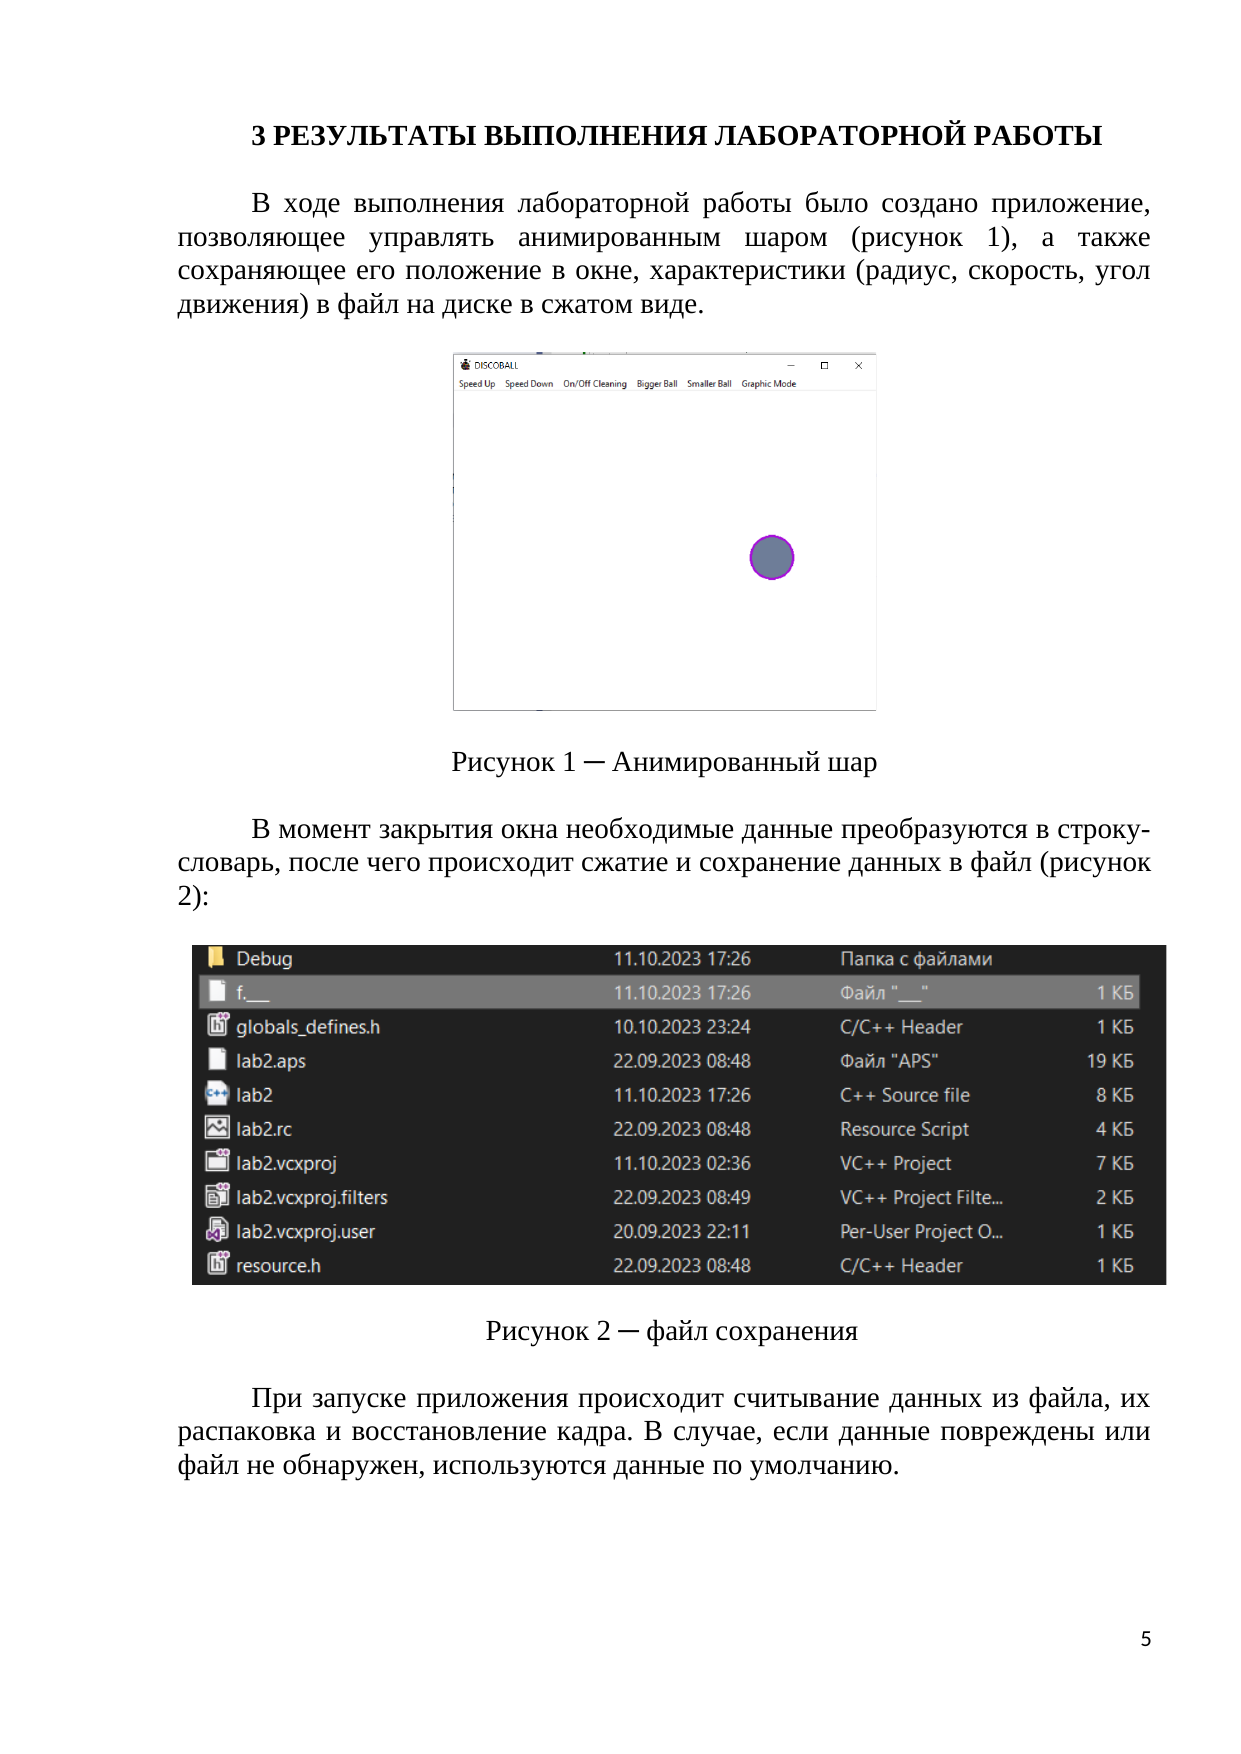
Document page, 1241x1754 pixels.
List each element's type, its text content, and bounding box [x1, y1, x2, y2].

text В момент закрытия окна необходимые данные преобразуются в строку-словарь, после чего происходит сжатие и сохранение данных в файл (рисунок 2): [177, 811, 1152, 911]
text В ходе выполнения лабораторной работы было создано приложение, позволяющее управлять анимированным шаром (рисунок 1), а также сохраняющее его положение в окне, характеристики (радиус, скорость, угол движения) в файл на диске в сжатом виде. [177, 185, 1152, 319]
picture [192, 945, 1167, 1285]
subtitle 3 РЕЗУЛЬТАТЫ ВЫПОЛНЕНИЯ ЛАБОРАТОРНОЙ РАБОТЫ [177, 118, 1152, 152]
text При запуске приложения происходит считывание данных из файла, их распаковка и восстановление кадра. В случае, если данные повреждены или файл не обнаружен, используются данные по умолчанию. [177, 1380, 1152, 1481]
text Рисунок 2 ─ файл сохранения [118, 1313, 1152, 1346]
text Рисунок 1 ─ Анимированный шар [177, 744, 1152, 777]
picture [452, 352, 877, 711]
